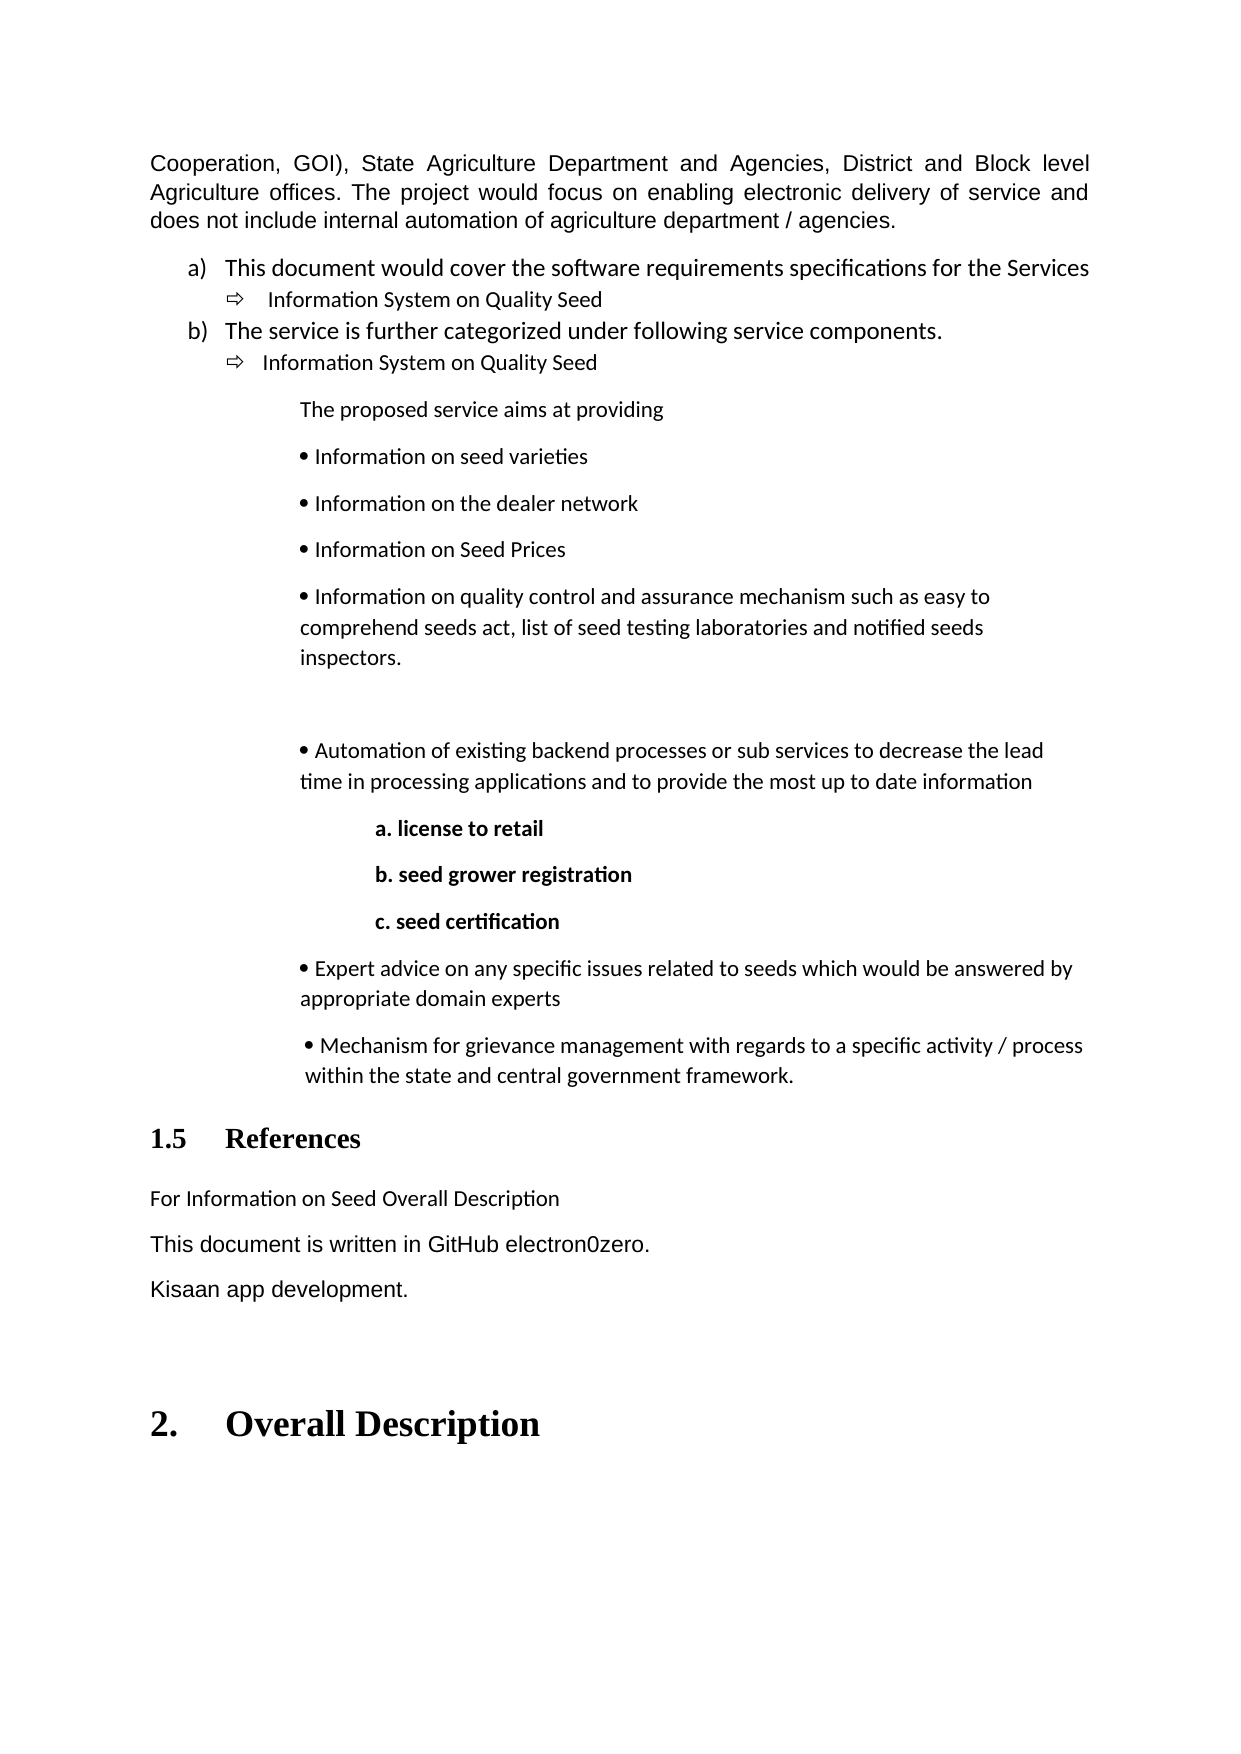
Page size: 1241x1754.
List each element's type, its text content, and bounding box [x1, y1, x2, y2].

text Mechanism for grievance management with regards to a specific activity / process within the state and central government framework. [305, 1031, 1090, 1090]
text c. seed certification [300, 907, 1090, 936]
text Expert advice on any specific issues related to seeds which would be answered by appropriate domain experts [300, 954, 1090, 1013]
text Information on the dealer network [225, 489, 1090, 517]
list This document would cover the software requirements specifications for the Services [187, 252, 1090, 282]
subtitle Overall Description [150, 1401, 1090, 1444]
list The service is further categorized under following service components. [187, 315, 1090, 346]
text Kisaan app development. [150, 1276, 1090, 1302]
text The proposed service aims at providing [150, 395, 1090, 423]
text b. seed grower registration [300, 861, 1090, 889]
text Information on Seed Prices [225, 536, 1090, 564]
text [150, 150, 1090, 233]
list Information System on Quality Seed [225, 348, 1090, 376]
text This document is written in GitHub electron0zero. [150, 1231, 1090, 1257]
text Information on seed varieties [150, 442, 1090, 470]
subtitle References [150, 1121, 1090, 1154]
list Information System on Quality Seed [225, 285, 1090, 313]
text Information on quality control and assurance mechanism such as easy to comprehend seeds act, list of seed testing laboratories and notified seeds inspectors. [300, 582, 1090, 671]
text Automation of existing backend processes or sub services to decrease the lead time in processing applications and to provide the most up to date information [300, 737, 1090, 795]
text a. license to retail [150, 814, 1090, 842]
text For Information on Seed Overall Description [150, 1184, 1090, 1212]
